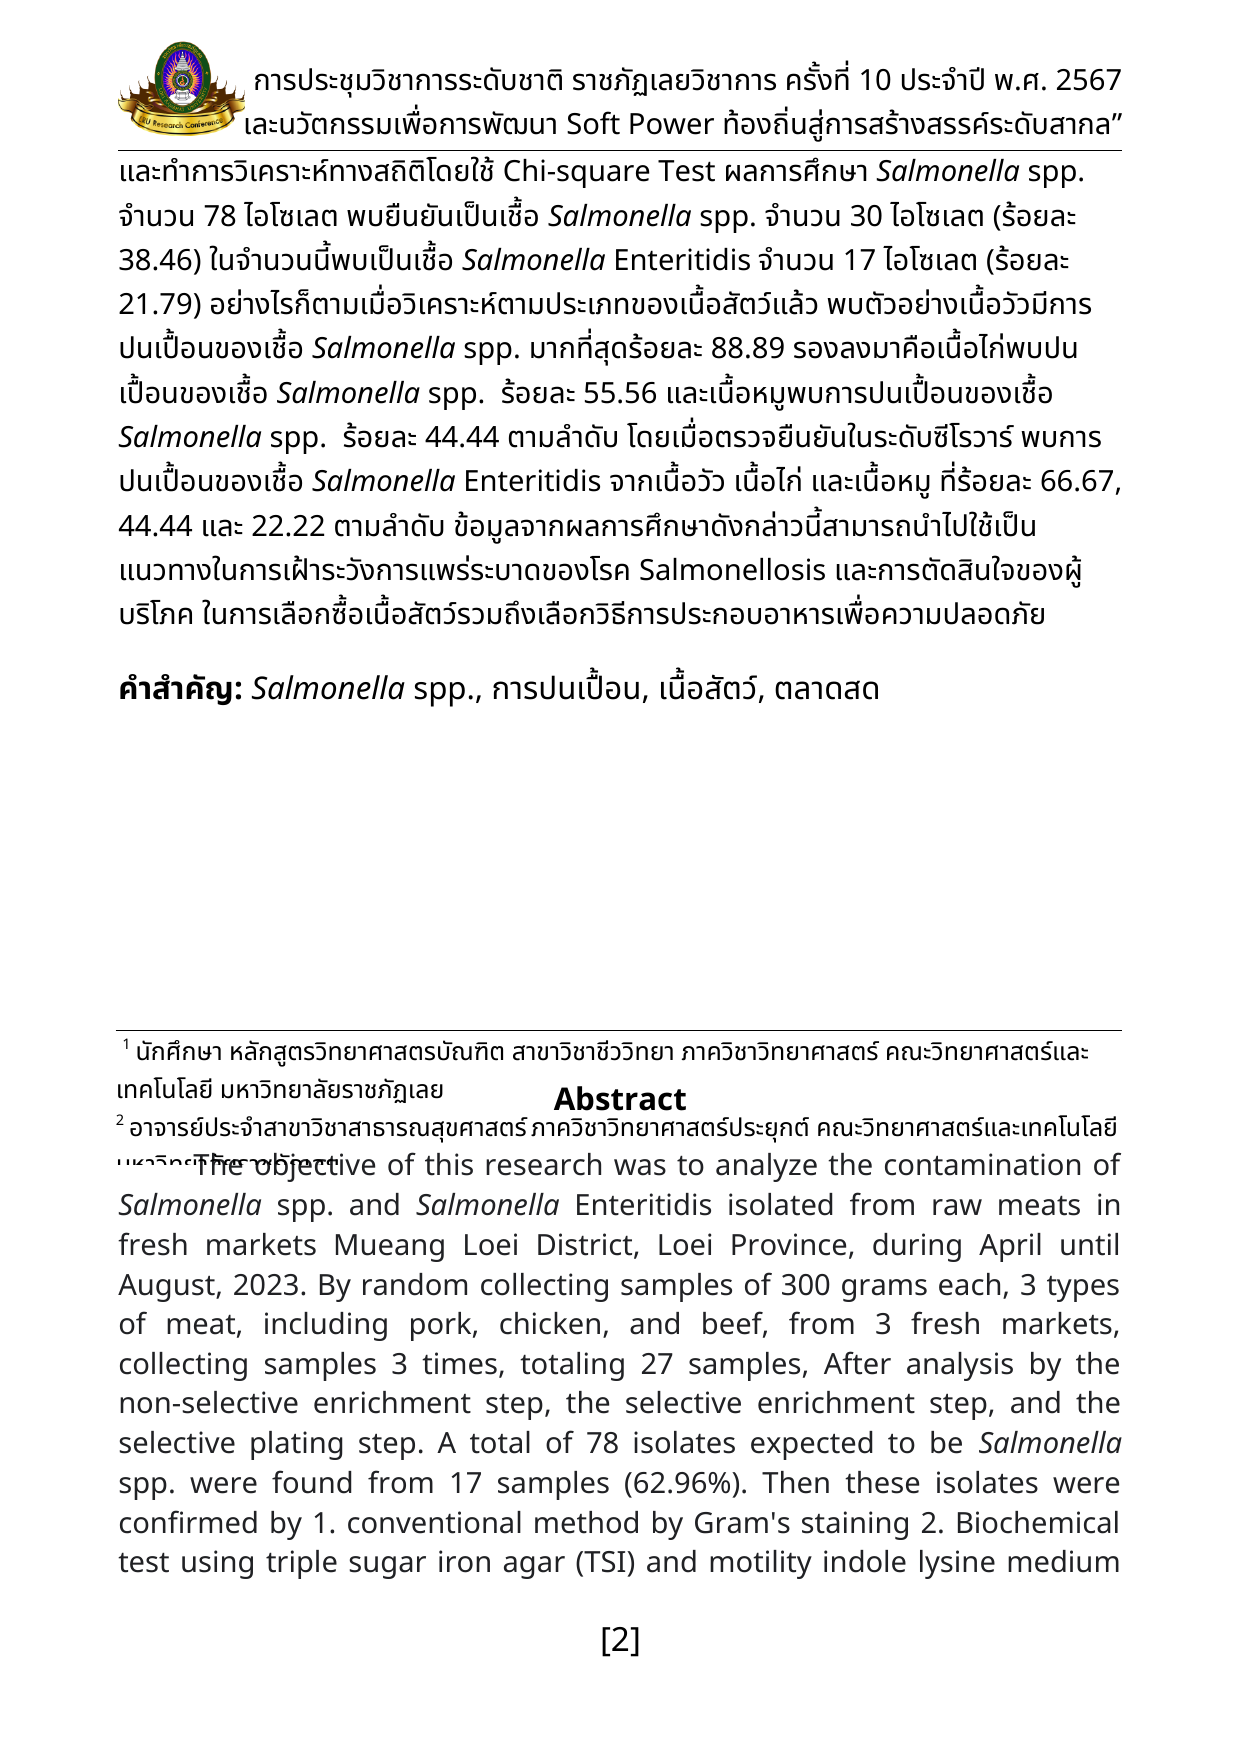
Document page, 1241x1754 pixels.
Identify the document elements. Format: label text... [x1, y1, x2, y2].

text คำสำคัญ: Salmonella spp., การปนเปื้อน, เนื้อสัตว์, ตลาดสด [118, 666, 1122, 714]
text Abstract [118, 1077, 1122, 1120]
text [118, 151, 1122, 637]
picture [116, 40, 245, 134]
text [118, 1145, 1122, 1581]
